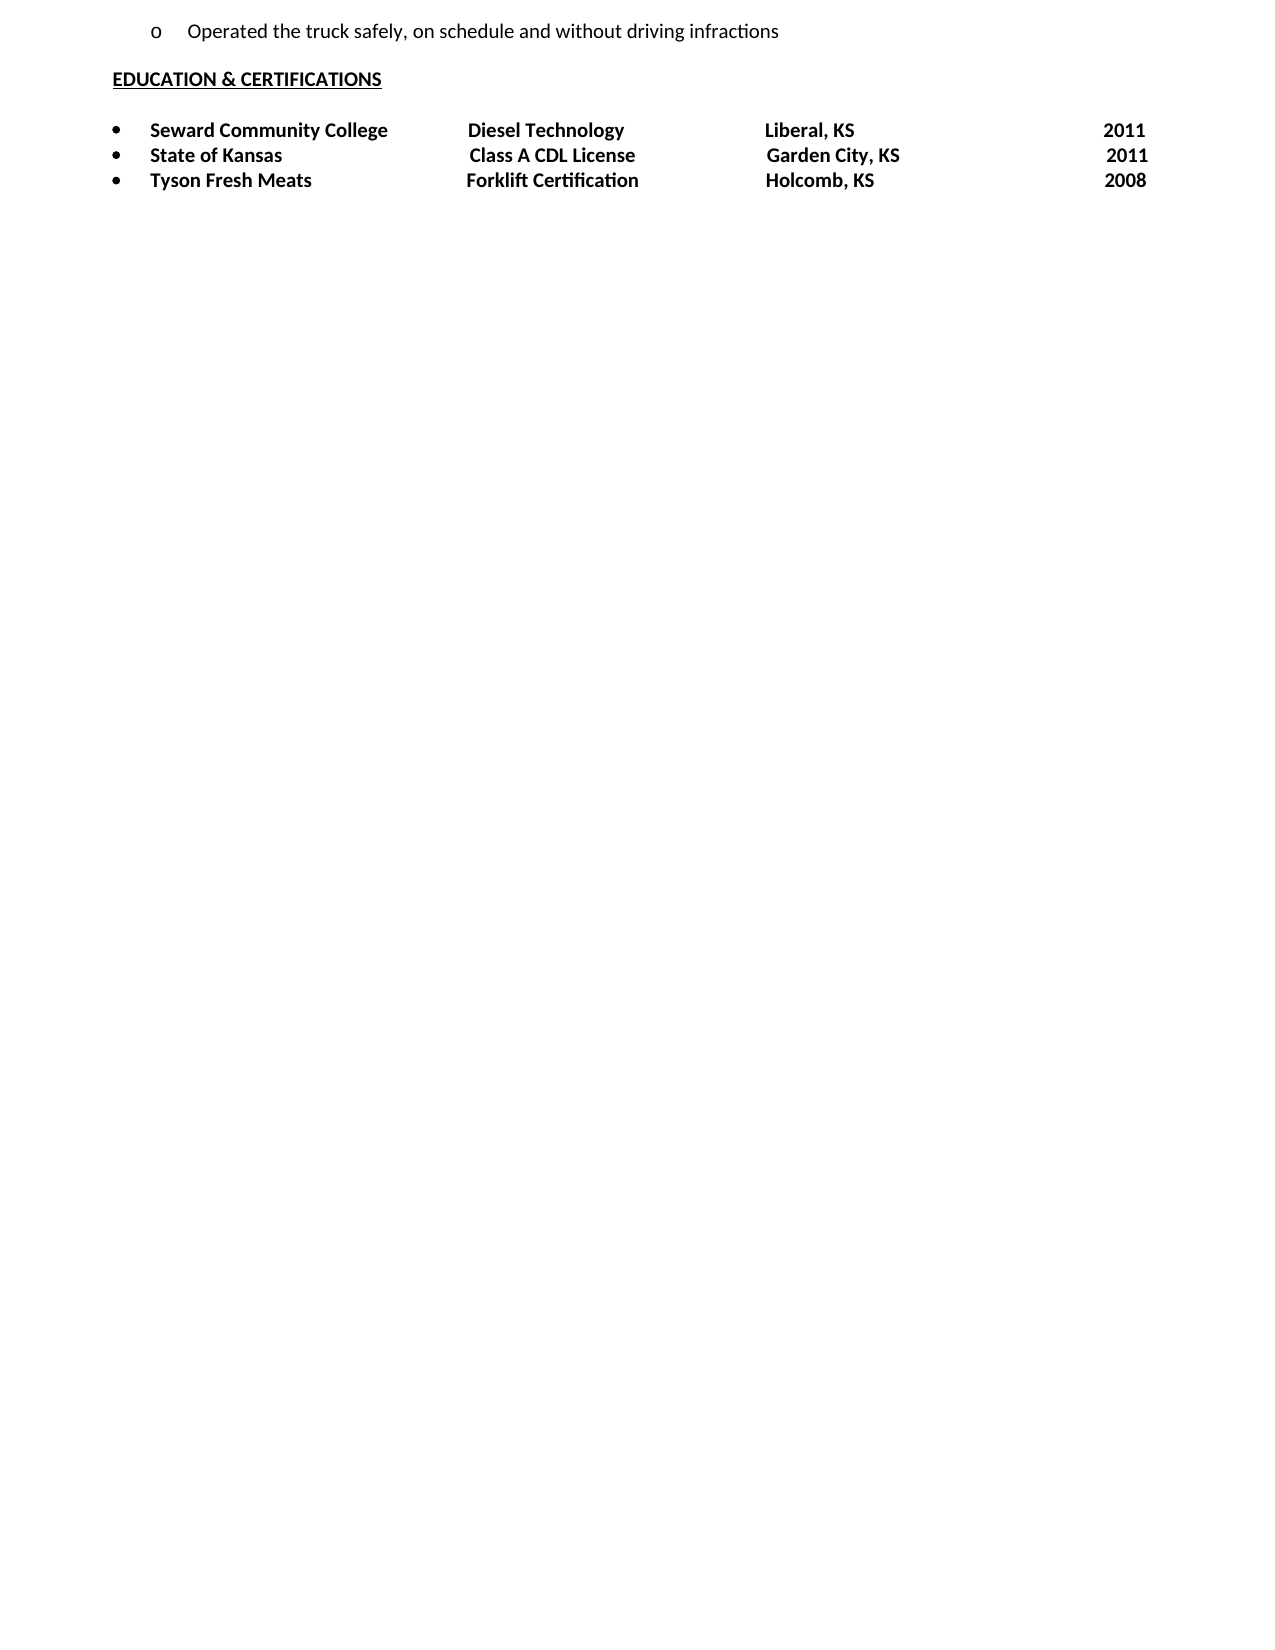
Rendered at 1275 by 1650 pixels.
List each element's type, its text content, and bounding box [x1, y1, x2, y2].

list State of Kansas Class A CDL License Garden City, KS 2011 [112, 142, 1162, 168]
list Operated the truck safely, on schedule and without driving infractions [150, 19, 1162, 45]
list Tyson Fresh Meats Forklift Certification Holcomb, KS 2008 [112, 168, 1162, 193]
list Seward Community College Diesel Technology Liberal, KS 2011 [112, 117, 1162, 142]
text EDUCATION & CERTIFICATIONS [112, 66, 1162, 91]
